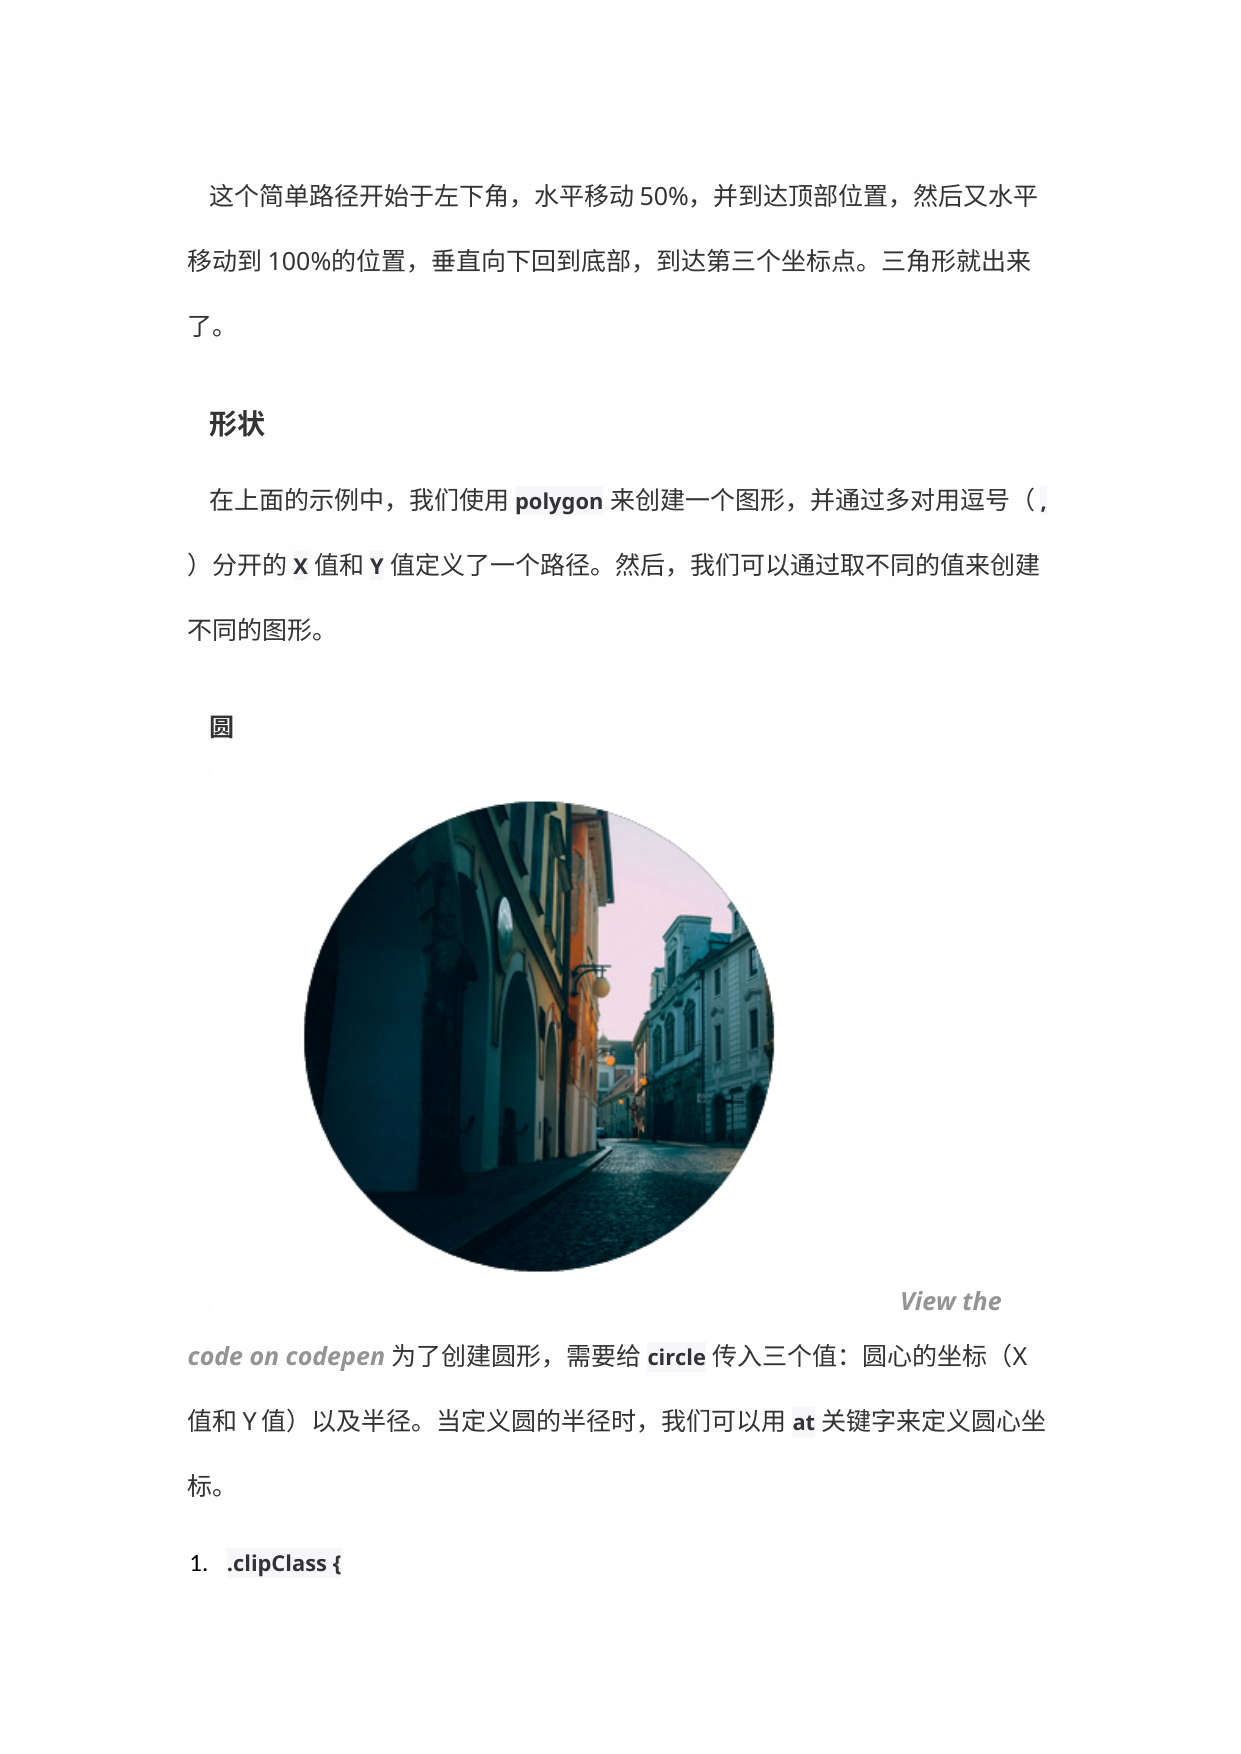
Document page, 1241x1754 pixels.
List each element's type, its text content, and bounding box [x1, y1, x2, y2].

text 这个简单路径开始于左下角，水平移动50%，并到达顶部位置，然后又水平移动到100%的位置，垂直向下回到底部，到达第三个坐标点。三角形就出来了。 [187, 162, 1053, 357]
subtitle 形状 [187, 390, 1053, 455]
picture [209, 769, 901, 1311]
text 在上面的示例中，我们使用 polygon 来创建一个图形，并通过多对用逗号（ , ）分开的 X 值和 Y 值定义了一个路径。然后，我们可以通过取不同的值来创建不同的图形。 [187, 466, 1053, 661]
subtitle 圆 [187, 693, 1053, 758]
list .clipClass { [189, 1546, 1053, 1579]
